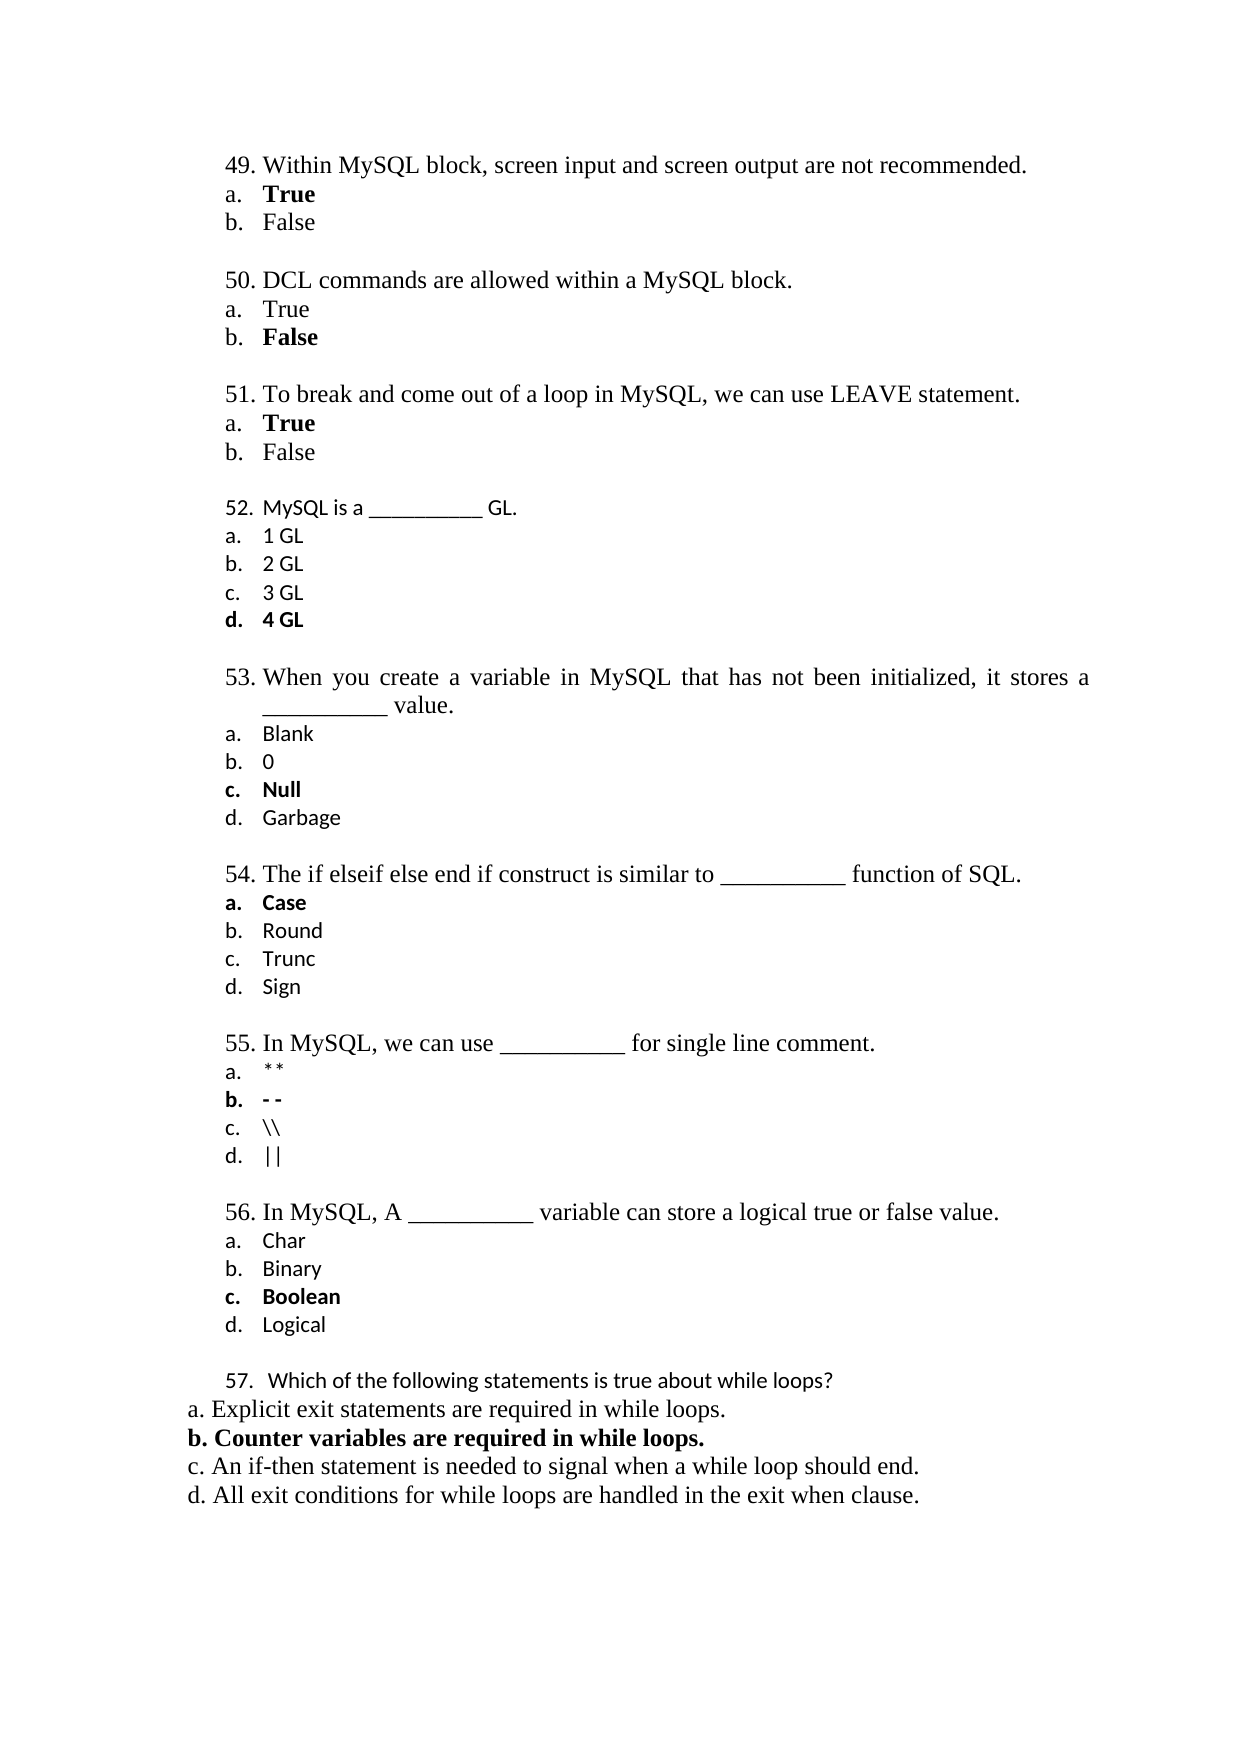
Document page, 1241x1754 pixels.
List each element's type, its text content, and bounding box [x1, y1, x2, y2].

list Garbage [225, 803, 1090, 831]
text c. An if-then statement is needed to signal when a while loop should end. [150, 1451, 1090, 1480]
list False [225, 437, 1090, 466]
list Sign [225, 972, 1090, 1000]
list True [225, 294, 1090, 322]
list Round [225, 916, 1090, 944]
list Which of the following statements is true about while loops? [225, 1366, 1090, 1394]
list || [225, 1141, 1090, 1169]
list Within MySQL block, screen input and screen output are not recommended. [225, 150, 1090, 179]
list 2 GL [225, 549, 1090, 578]
list ** [225, 1057, 1090, 1085]
list Trunc [225, 944, 1090, 972]
text b. Counter variables are required in while loops. [150, 1423, 1090, 1451]
list Boolean [225, 1282, 1090, 1310]
list 1 GL [225, 522, 1090, 549]
list In MySQL, A __________ variable can store a logical true or false value. [225, 1197, 1090, 1226]
list To break and come out of a loop in MySQL, we can use LEAVE statement. [225, 379, 1090, 408]
list Blank [225, 719, 1090, 747]
list 0 [225, 747, 1090, 775]
list Binary [225, 1254, 1090, 1282]
list Case [225, 888, 1090, 916]
list When you create a variable in MySQL that has not been initialized, it stores a __________ value. [225, 662, 1090, 719]
list True [225, 408, 1090, 437]
list False [225, 207, 1090, 236]
list 4 GL [225, 606, 1090, 634]
list MySQL is a __________ GL. [225, 493, 1090, 522]
list Null [225, 775, 1090, 803]
list In MySQL, we can use __________ for single line comment. [225, 1028, 1090, 1057]
list False [225, 322, 1090, 351]
list \\ [225, 1113, 1090, 1141]
list Logical [225, 1310, 1090, 1338]
list Char [225, 1226, 1090, 1254]
list The if elseif else end if construct is similar to __________ function of SQL. [225, 859, 1090, 888]
list - - [225, 1085, 1090, 1113]
list 3 GL [225, 578, 1090, 606]
list True [225, 179, 1090, 207]
text a. Explicit exit statements are required in while loops. [150, 1394, 1090, 1423]
text d. All exit conditions for while loops are handled in the exit when clause. [150, 1480, 1090, 1509]
list DCL commands are allowed within a MySQL block. [225, 265, 1090, 294]
